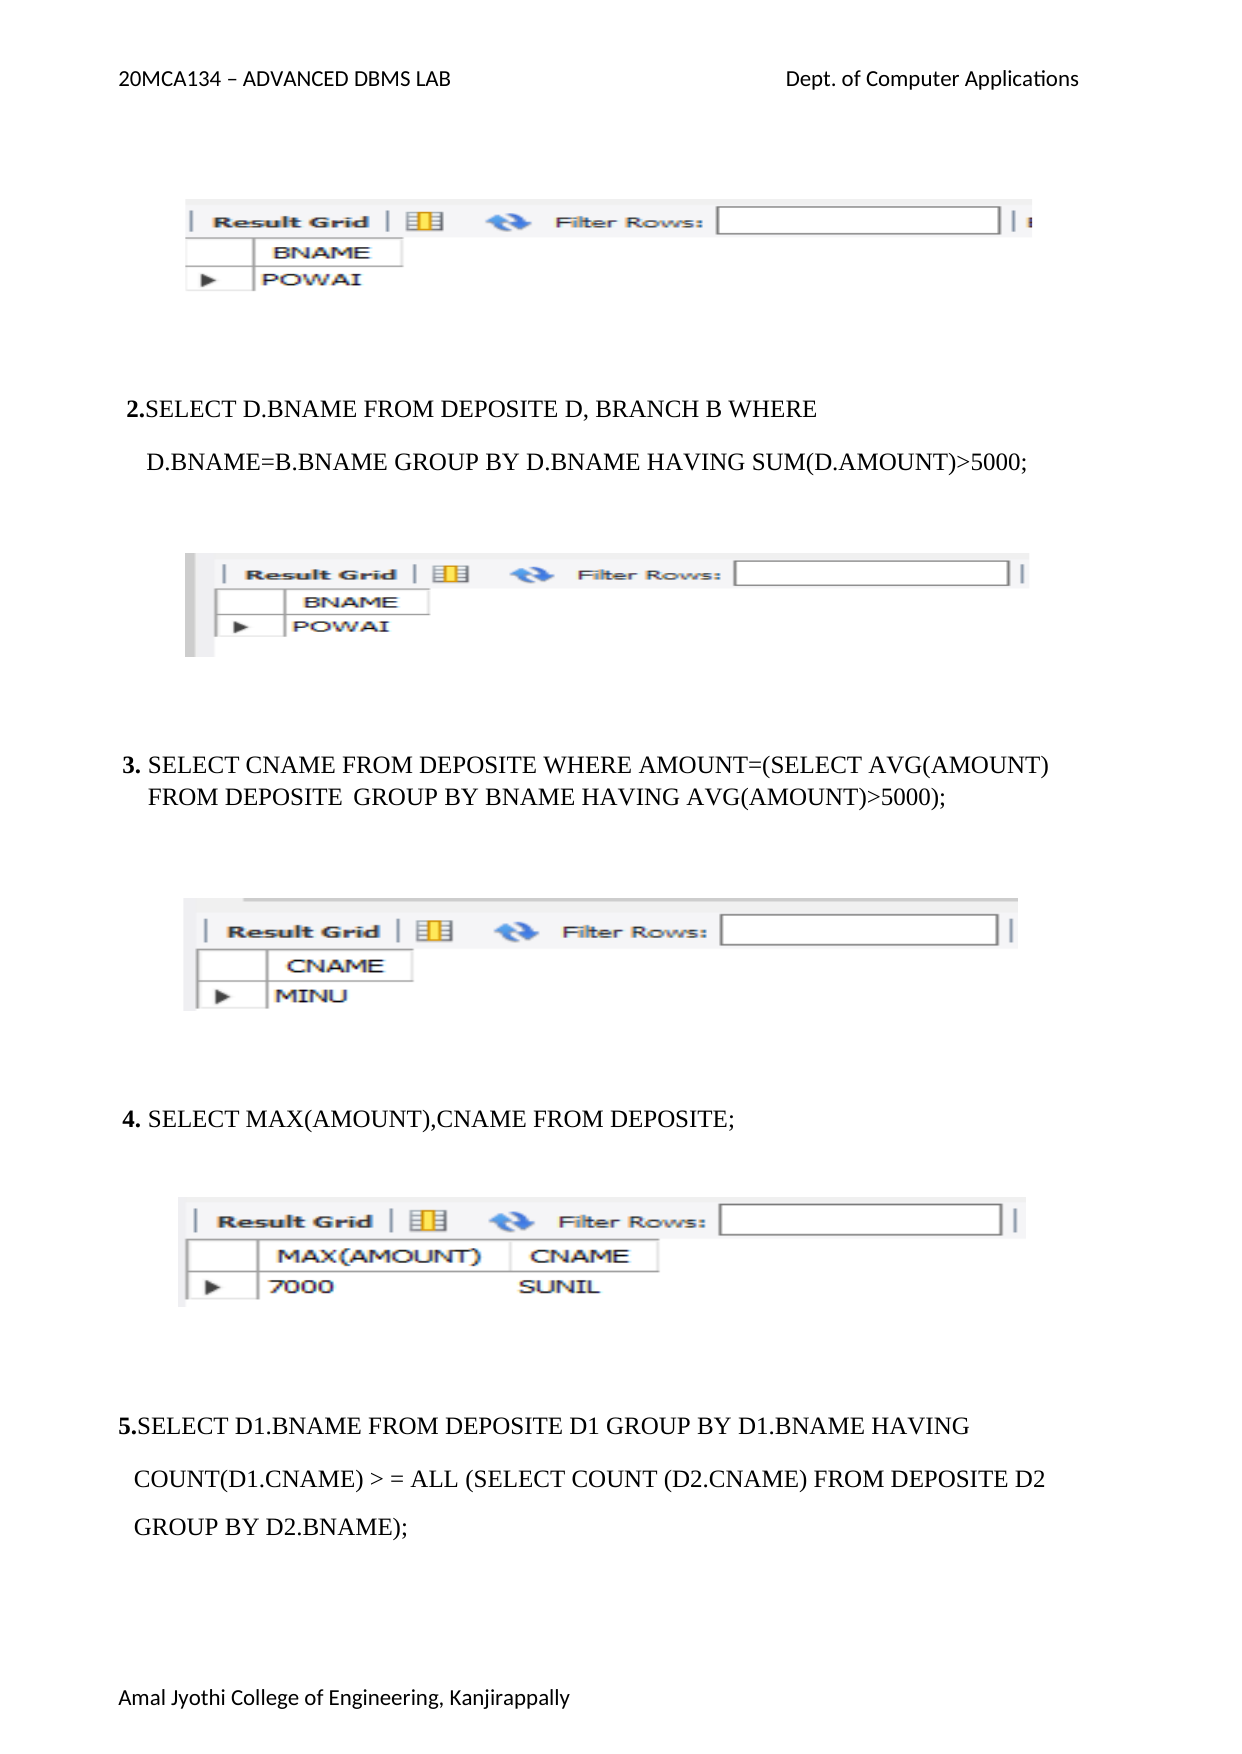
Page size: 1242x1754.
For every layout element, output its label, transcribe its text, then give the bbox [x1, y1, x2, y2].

text GROUP BY D2.BNAME); [134, 1512, 1066, 1541]
text 5.SELECT D1.BNAME FROM DEPOSITE D1 GROUP BY D1.BNAME HAVING [118, 1411, 1066, 1439]
list SELECT CNAME FROM DEPOSITE WHERE AMOUNT=(SELECT AVG(AMOUNT) FROM DEPOSITE GROUP BY BNAME HAVING AVG(AMOUNT)>5000); [122, 751, 1066, 811]
picture [185, 553, 1030, 657]
text D.BNAME=B.BNAME GROUP BY D.BNAME HAVING SUM(D.AMOUNT)>5000; [146, 447, 1066, 476]
list SELECT MAX(AMOUNT),CNAME FROM DEPOSITE; [122, 1104, 1066, 1133]
picture [185, 199, 1033, 310]
text COUNT(D1.CNAME) > = ALL (SELECT COUNT (D2.CNAME) FROM DEPOSITE D2 [134, 1464, 1066, 1493]
text 2.SELECT D.BNAME FROM DEPOSITE D, BRANCH B WHERE [126, 394, 1066, 423]
picture [183, 898, 1018, 1011]
picture [178, 1197, 1026, 1307]
